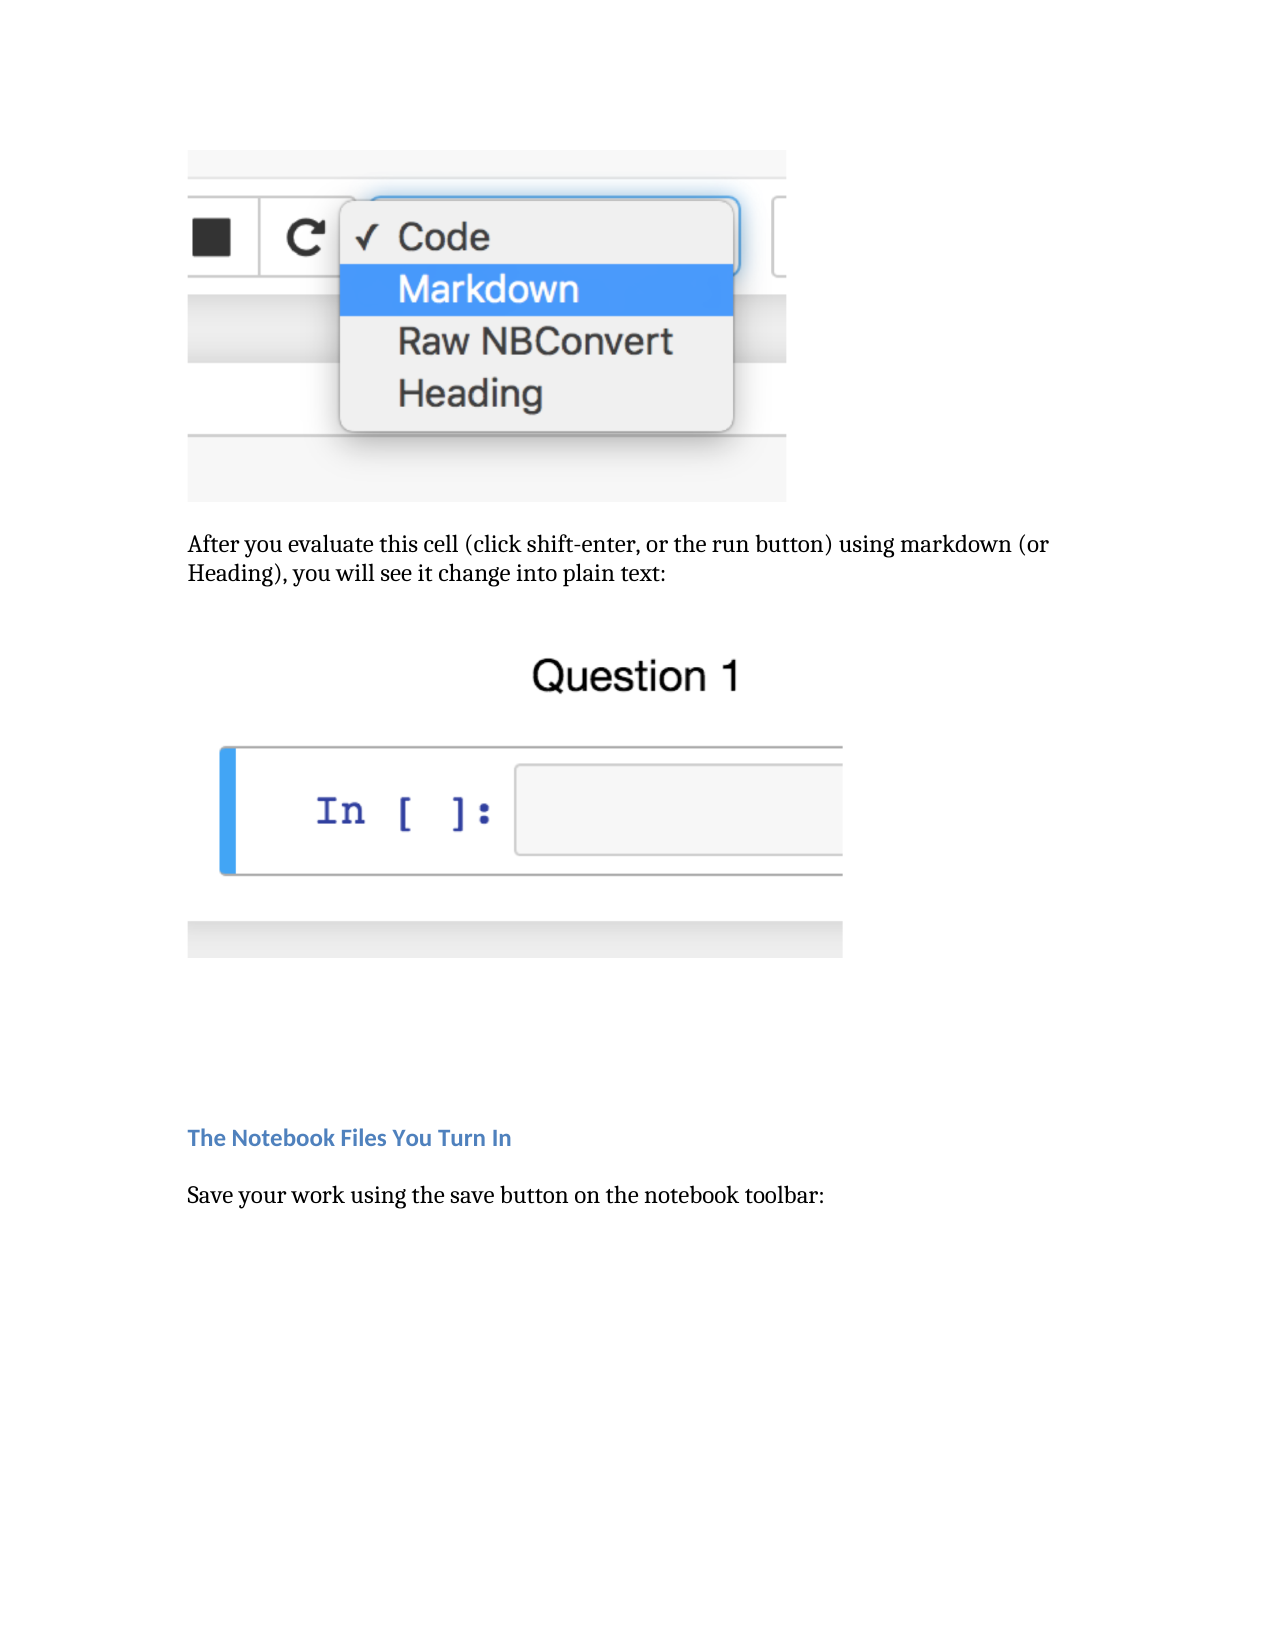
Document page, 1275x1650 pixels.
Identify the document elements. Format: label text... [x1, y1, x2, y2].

subtitle The Notebook Files You Turn In [187, 1122, 1087, 1152]
text After you evaluate this cell (click shift-enter, or the run button) using markdown (or Heading), you will see it change into plain text: [187, 530, 1087, 588]
picture [187, 150, 787, 502]
picture [187, 616, 843, 958]
text Save your work using the save button on the notebook toolbar: [187, 1181, 1087, 1210]
